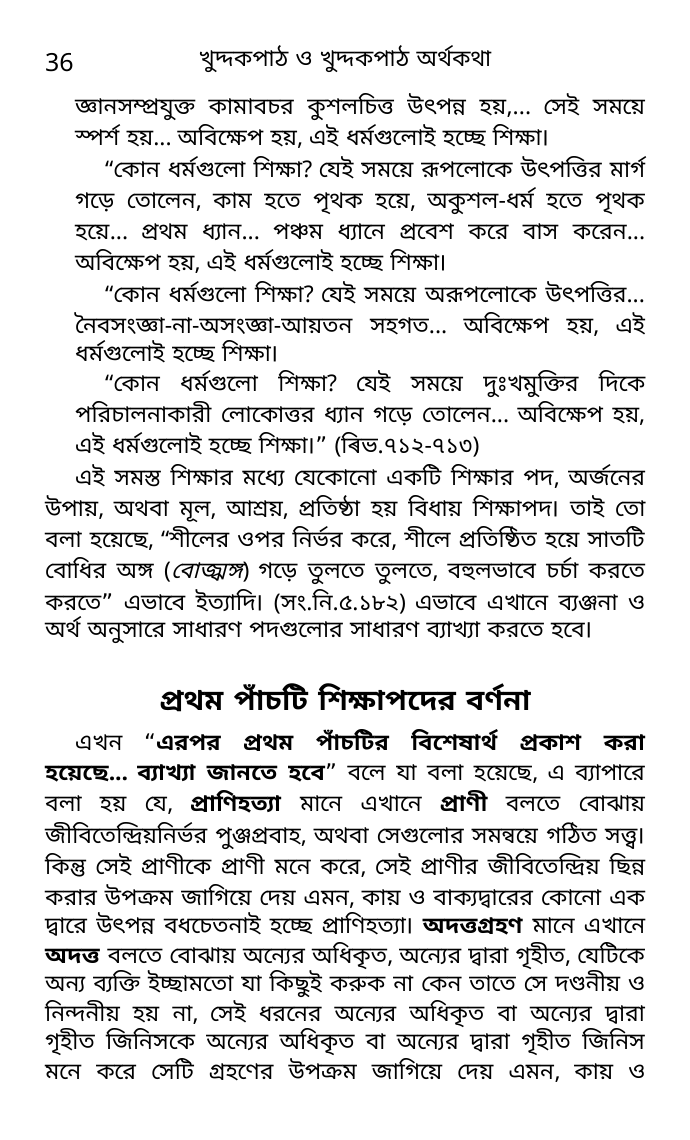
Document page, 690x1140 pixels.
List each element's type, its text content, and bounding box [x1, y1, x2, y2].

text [45, 729, 645, 1086]
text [75, 90, 645, 152]
text এই সমস্ত শিক্ষার মধ্যে যেকোনো একটি শিক্ষার পদ, অর্জনের উপায়, অথবা মূল, আশ্রয়, প্রতিষ্ঠা হয় বিধায় শিক্ষাপদ। তাই তো বলা হয়েছে, “শীলের ওপর নির্ভর করে, শীলে প্রতিষ্ঠিত হয়ে সাতটি বোধির অঙ্গ (বোজ্ঝঙ্গ) গড়ে তুলতে তুলতে, বহুলভাবে চর্চা করতে করতে” এভাবে ইত্যাদি। (সং.নি.৫.১৮২) এভাবে এখানে ব্যঞ্জনা ও অর্থ অনুসারে সাধারণ পদগুলোর সাধারণ ব্যাখ্যা করতে হবে। [45, 460, 645, 643]
subtitle প্রথম পাঁচটি শিক্ষাপদের বর্ণনা [45, 683, 645, 717]
text “কোন ধর্মগুলো শিক্ষা? যেই সময়ে অরূপলোকে উৎপত্তির... নৈবসংজ্ঞা-না-অসংজ্ঞা-আয়তন সহগত... অবিক্ষেপ হয়, এই ধর্মগুলোই হচ্ছে শিক্ষা। [75, 277, 645, 367]
text “কোন ধর্মগুলো শিক্ষা? যেই সময়ে দুঃখমুক্তির দিকে পরিচালনাকারী লোকোত্তর ধ্যান গড়ে তোলেন... অবিক্ষেপ হয়, এই ধর্মগুলোই হচ্ছে শিক্ষা।” (ৰিভ.৭১২-৭১৩) [75, 367, 645, 460]
text “কোন ধর্মগুলো শিক্ষা? যেই সময়ে রূপলোকে উৎপত্তির মার্গ গড়ে তোলেন, কাম হতে পৃথক হয়ে, অকুশল-ধর্ম হতে পৃথক হয়ে... প্রথম ধ্যান... পঞ্চম ধ্যানে প্রবেশ করে বাস করেন... অবিক্ষেপ হয়, এই ধর্মগুলোই হচ্ছে শিক্ষা। [75, 152, 645, 277]
